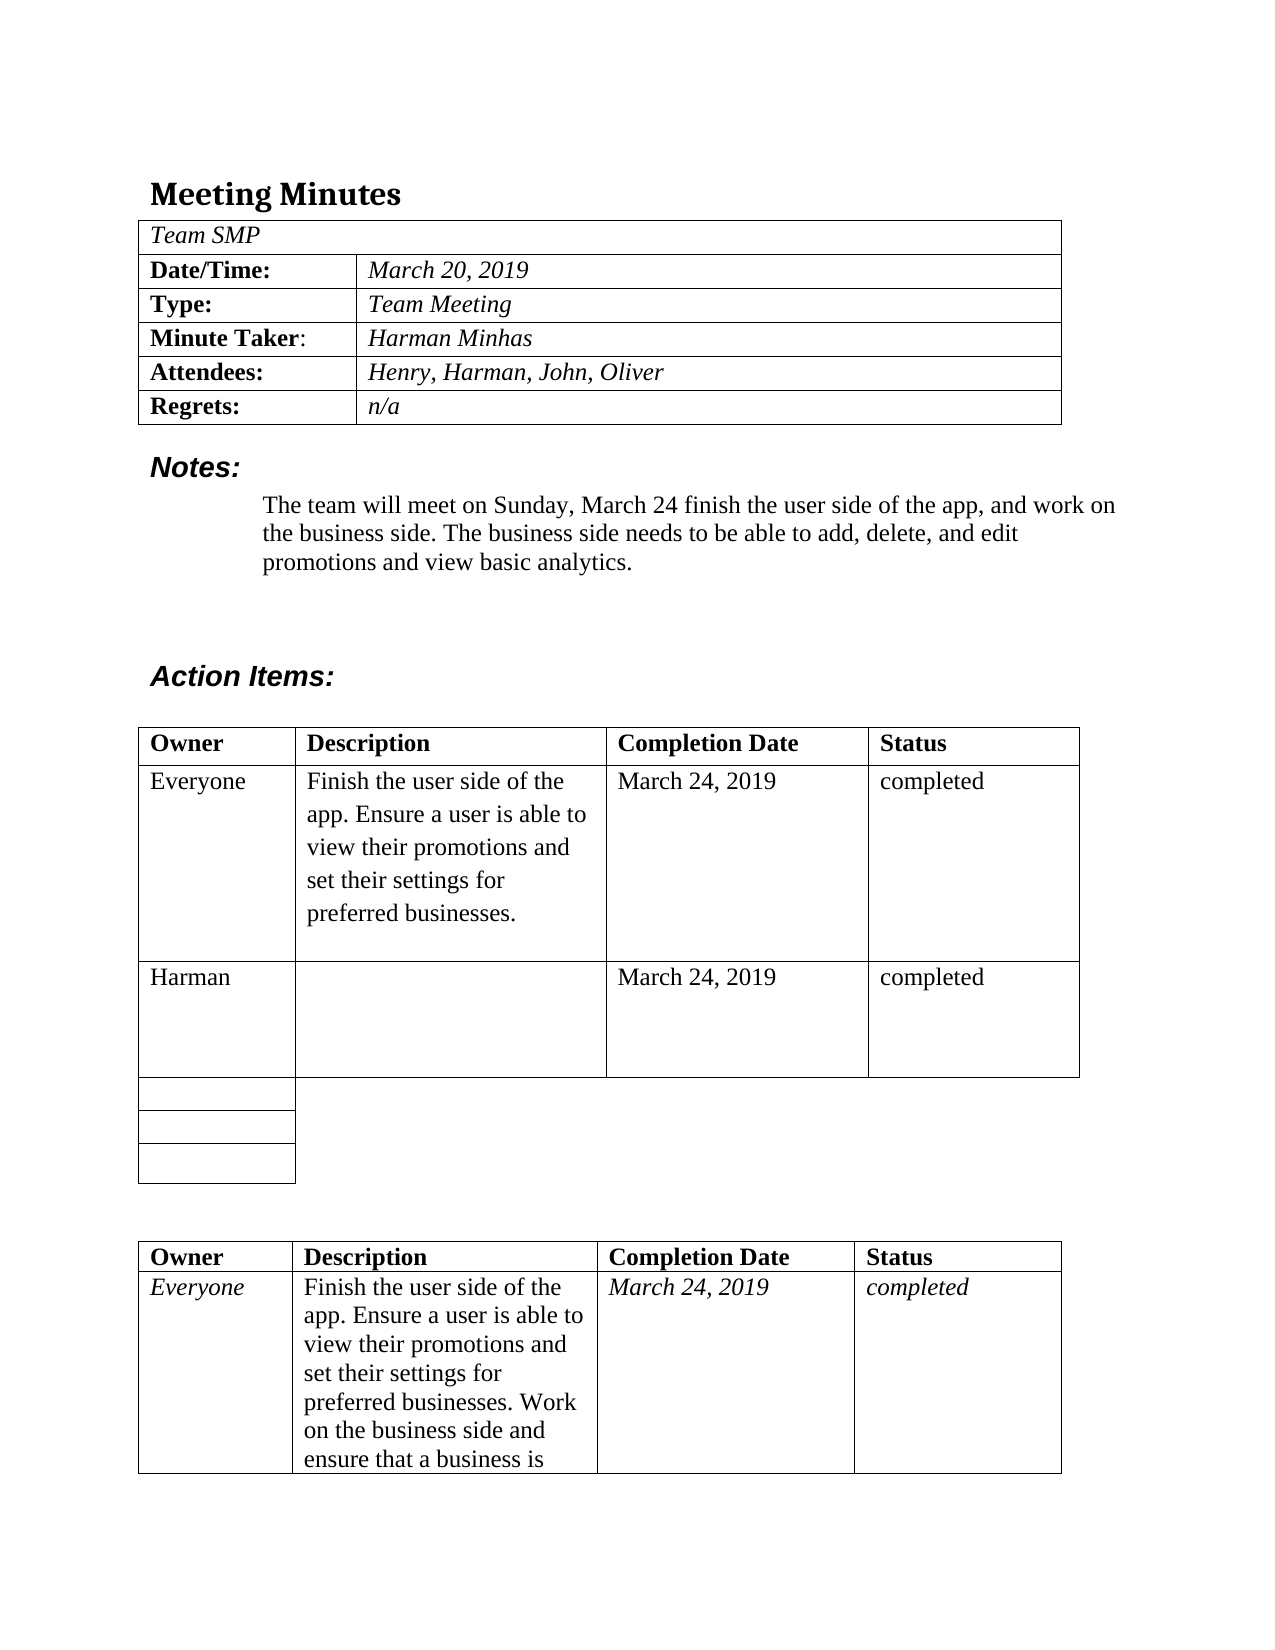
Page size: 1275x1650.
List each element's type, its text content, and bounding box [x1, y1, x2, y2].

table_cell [293, 1272, 597, 1473]
table_cell Regrets: [139, 391, 356, 424]
table_cell n/a [357, 391, 1061, 424]
subtitle Meeting Minutes [150, 175, 1125, 213]
table_cell Everyone [139, 766, 295, 961]
table_cell Harman Minhas [357, 323, 1061, 356]
table_cell Finish the user side of the app. Ensure a user is able to view their promotions and set their settings for preferred businesses. [296, 766, 606, 961]
table_cell Team Meeting [357, 289, 1061, 322]
table_cell [139, 1111, 295, 1143]
table_cell [296, 962, 606, 1077]
subtitle Action Items: [150, 658, 1125, 692]
table_cell March 24, 2019 [598, 1272, 854, 1473]
table_header Completion Date [607, 728, 868, 765]
table_cell March 24, 2019 [607, 962, 868, 1077]
table_header Owner [139, 1242, 292, 1271]
table_cell [139, 1144, 295, 1182]
table_cell Minute Taker: [139, 323, 356, 356]
table_header Description [293, 1242, 597, 1271]
table_cell March 24, 2019 [607, 766, 868, 961]
table_cell completed [869, 962, 1079, 1077]
text The team will meet on Sunday, March 24 finish the user side of the app, and work on the business side. The business side needs to be able to add, delete, and edit promotions and view basic analytics. [262, 490, 1125, 576]
table_cell completed [855, 1272, 1061, 1473]
table_cell Henry, Harman, John, Oliver [357, 357, 1061, 390]
table_cell March 20, 2019 [357, 255, 1061, 288]
table_cell completed [869, 766, 1079, 961]
table_header Status [855, 1242, 1061, 1271]
table_cell Attendees: [139, 357, 356, 390]
table_cell Type: [139, 289, 356, 322]
table_header Status [869, 728, 1079, 765]
table_header Completion Date [598, 1242, 854, 1271]
table_cell Harman [139, 962, 295, 1077]
table_header Description [296, 728, 606, 765]
table_header Owner [139, 728, 295, 765]
table_cell [139, 1078, 295, 1110]
subtitle Notes: [150, 450, 1125, 483]
table_header Team SMP [139, 221, 1061, 254]
table_cell Everyone [139, 1272, 292, 1473]
table_cell Date/Time: [139, 255, 356, 288]
